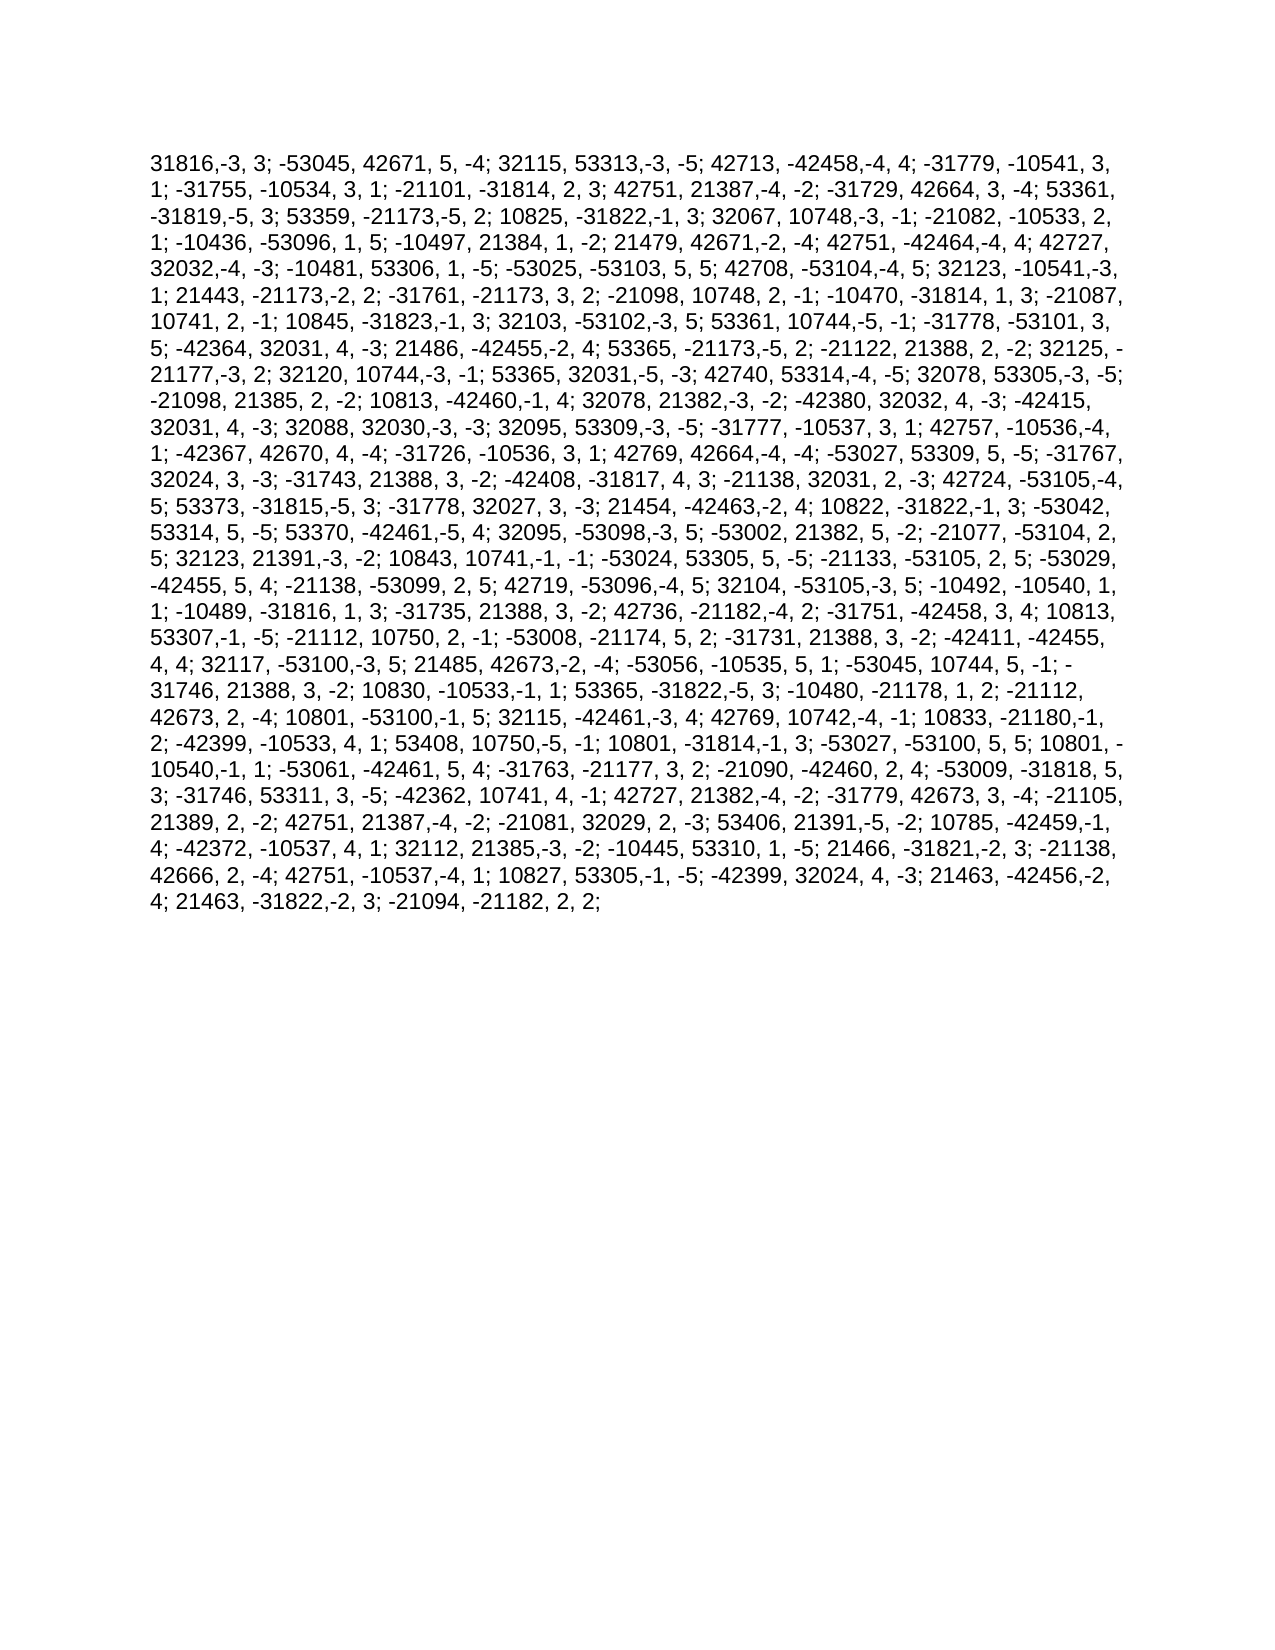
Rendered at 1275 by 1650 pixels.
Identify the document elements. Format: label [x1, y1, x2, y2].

text [150, 150, 1125, 914]
